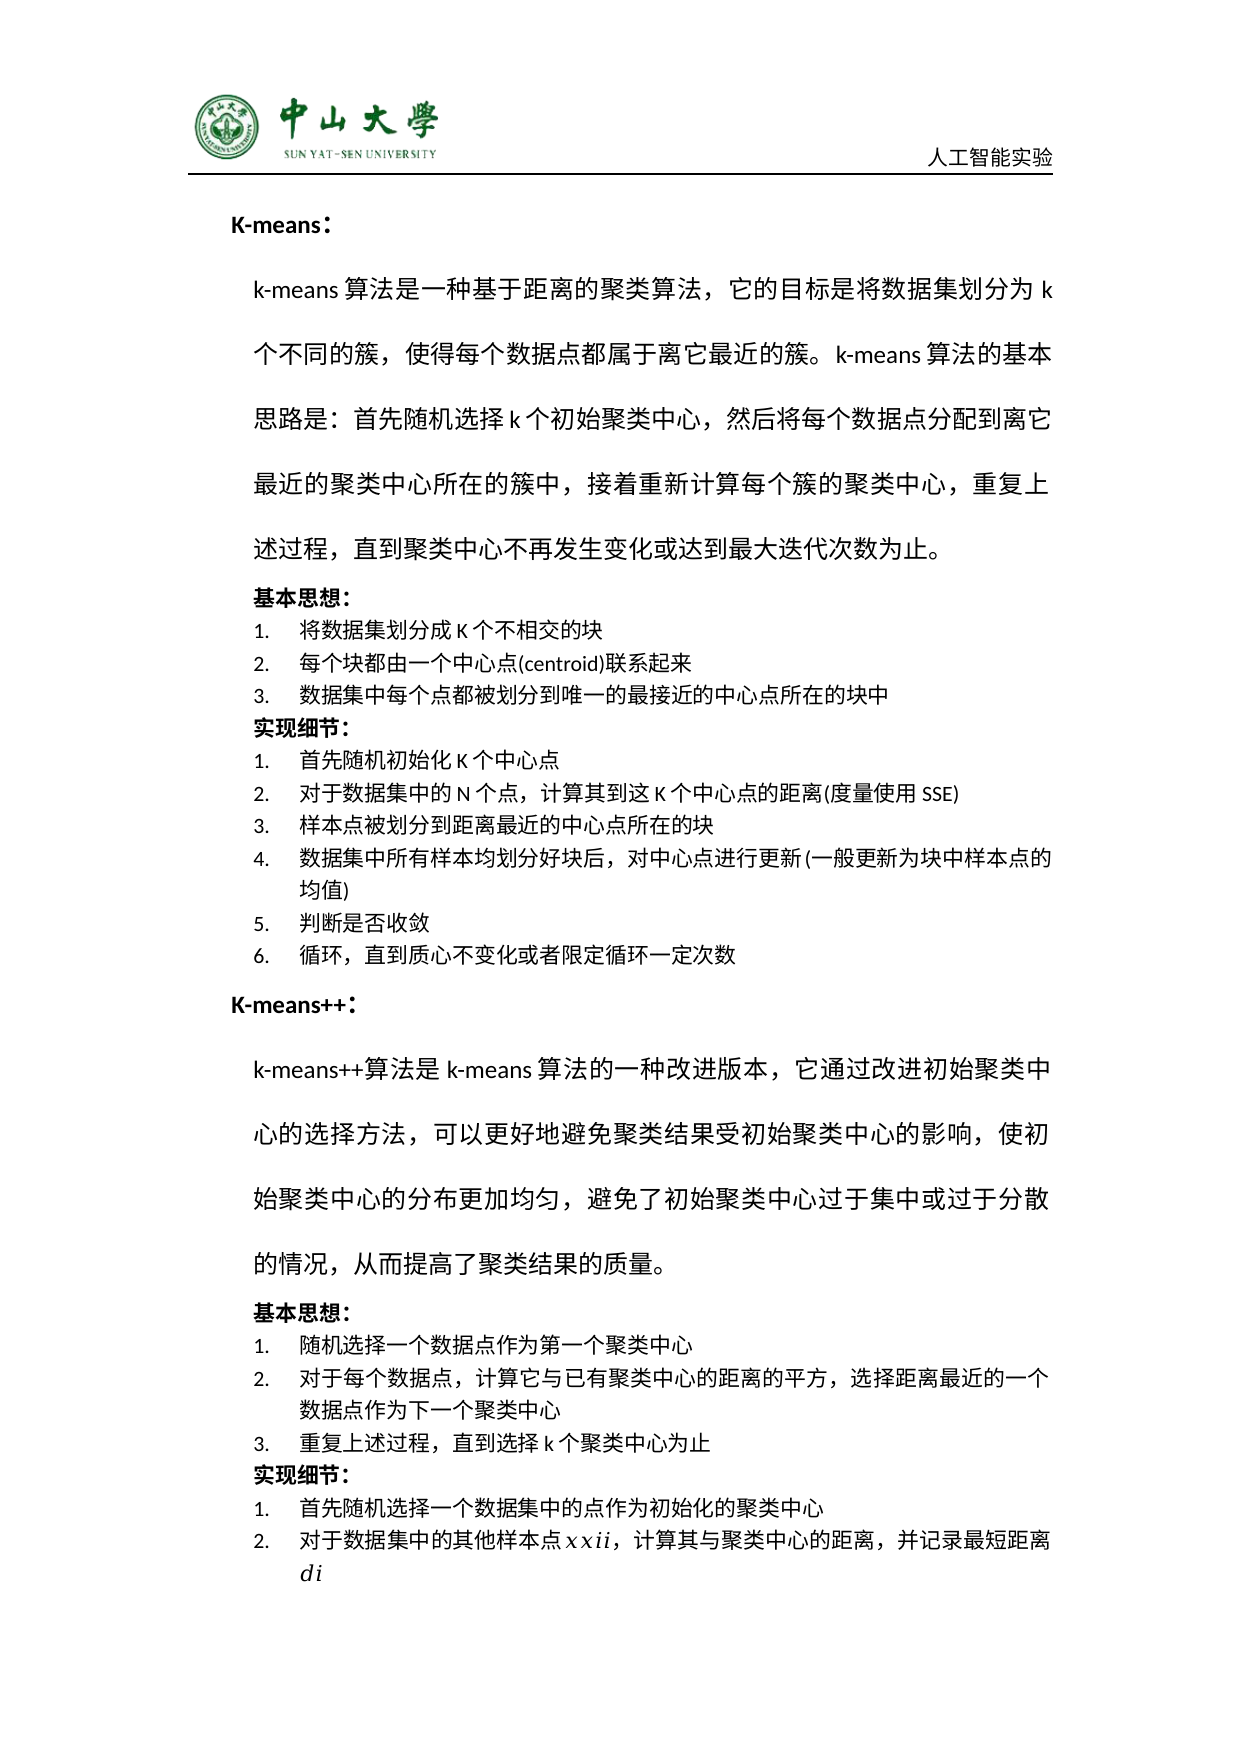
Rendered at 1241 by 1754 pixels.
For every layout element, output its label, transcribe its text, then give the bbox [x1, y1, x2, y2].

list 随机选择一个数据点作为第一个聚类中心 [253, 1328, 1053, 1361]
picture [187, 88, 451, 166]
text k-means算法是一种基于距离的聚类算法，它的目标是将数据集划分为k个不同的簇，使得每个数据点都属于离它最近的簇。k-means算法的基本思路是：首先随机选择k个初始聚类中心，然后将每个数据点分配到离它最近的聚类中心所在的簇中，接着重新计算每个簇的聚类中心，重复上述过程，直到聚类中心不再发生变化或达到最大迭代次数为止。 [253, 256, 1053, 581]
list 对于每个数据点，计算它与已有聚类中心的距离的平方，选择距离最近的一个数据点作为下一个聚类中心 [253, 1361, 1053, 1426]
list 对于数据集中的N个点，计算其到这K个中心点的距离(度量使用SSE) [253, 776, 1053, 808]
list 数据集中所有样本均划分好块后，对中心点进行更新(一般更新为块中样本点的均值) [253, 841, 1053, 906]
list 样本点被划分到距离最近的中心点所在的块 [253, 808, 1053, 841]
list 判断是否收敛 [253, 906, 1053, 938]
text K-means++： [231, 971, 1053, 1036]
list 每个块都由一个中心点(centroid)联系起来 [253, 646, 1053, 678]
list 首先随机选择一个数据集中的点作为初始化的聚类中心 [253, 1491, 1053, 1523]
list 将数据集划分成K个不相交的块 [253, 613, 1053, 646]
list 重复上述过程，直到选择k个聚类中心为止 [253, 1426, 1053, 1458]
text 基本思想： [231, 581, 1053, 613]
text k-means++算法是k-means算法的一种改进版本，它通过改进初始聚类中心的选择方法，可以更好地避免聚类结果受初始聚类中心的影响，使初始聚类中心的分布更加均匀，避免了初始聚类中心过于集中或过于分散的情况，从而提高了聚类结果的质量。 [253, 1036, 1053, 1296]
list 循环，直到质心不变化或者限定循环一定次数 [253, 938, 1053, 971]
list 对于数据集中的其他样本点𝑥𝑥𝑖𝑖，计算其与聚类中心的距离，并记录最短距离𝑑𝑖 [253, 1523, 1053, 1588]
text 实现细节： [253, 1458, 1053, 1491]
text 基本思想： [231, 1296, 1053, 1328]
text K-means： [231, 191, 1053, 256]
text 实现细节： [253, 711, 1053, 743]
list 首先随机初始化K个中心点 [253, 743, 1053, 776]
list 数据集中每个点都被划分到唯一的最接近的中心点所在的块中 [253, 678, 1053, 711]
